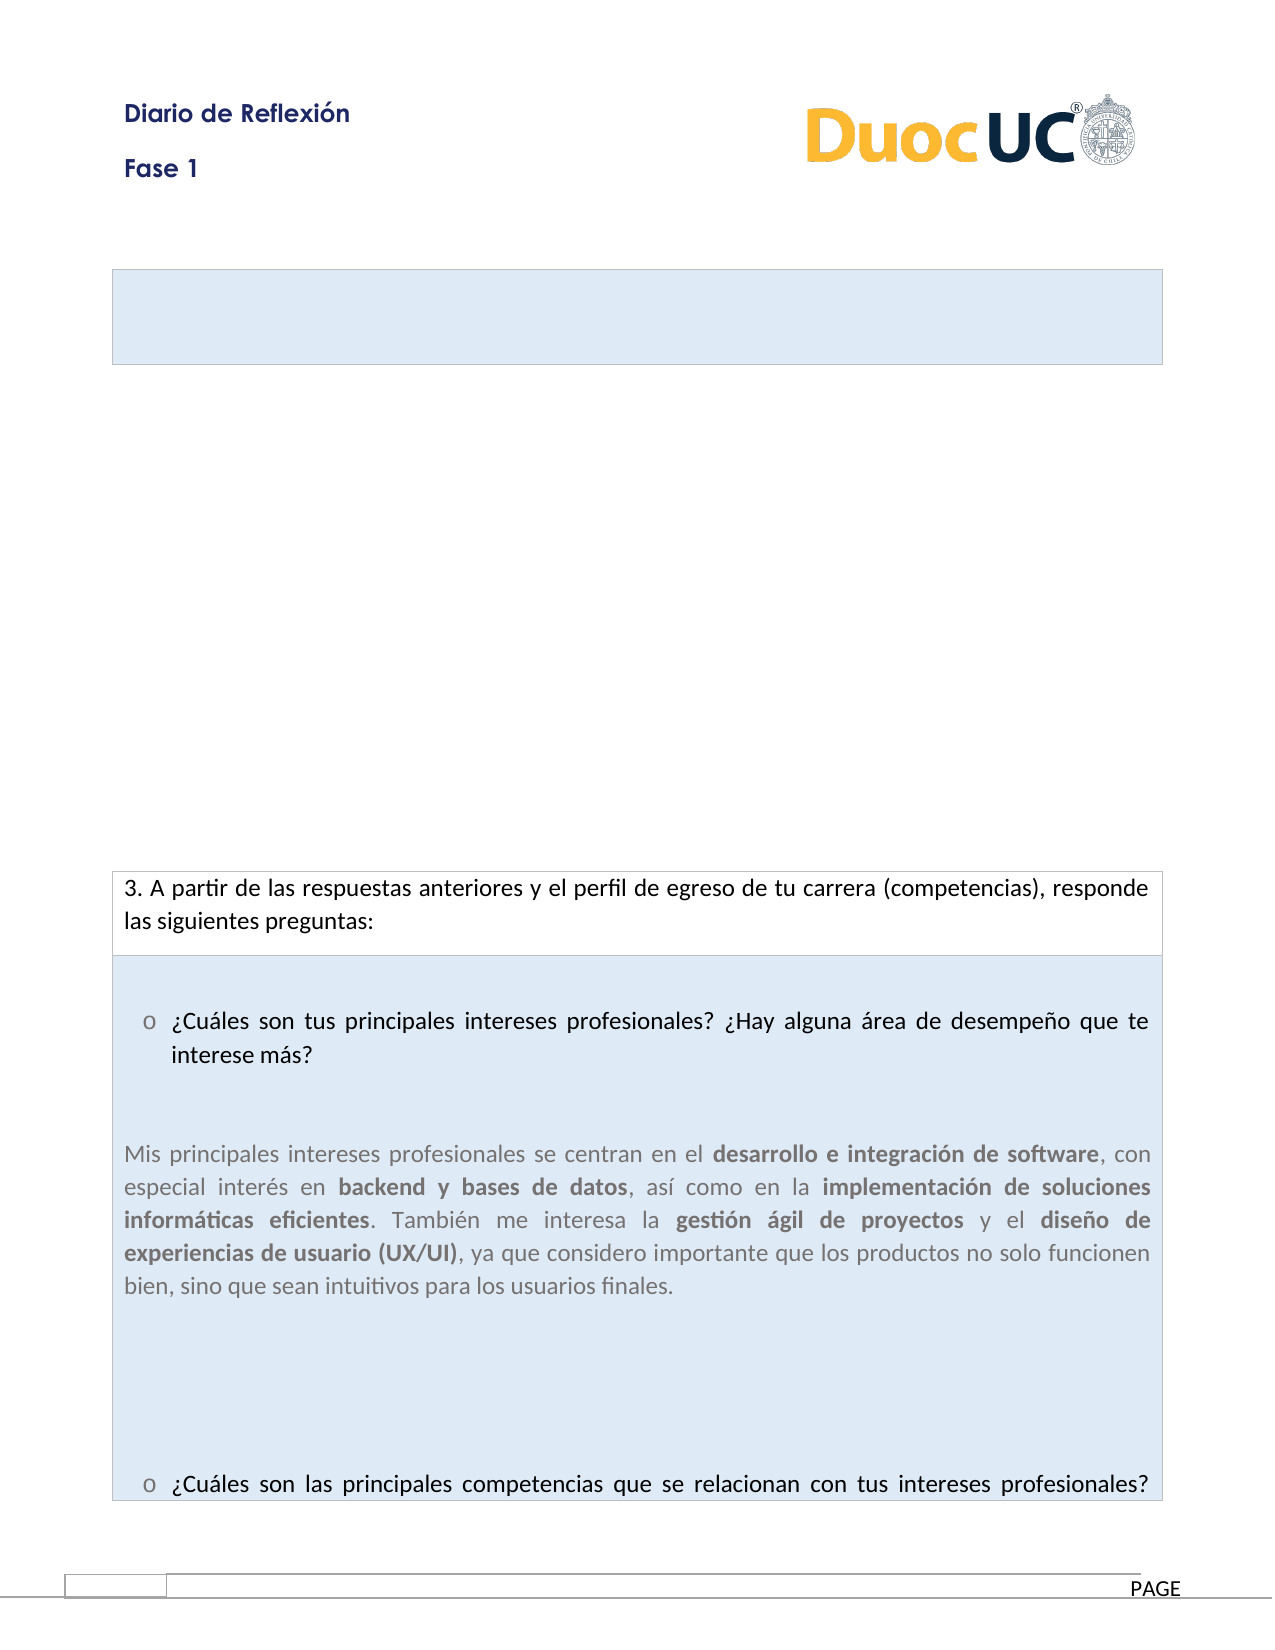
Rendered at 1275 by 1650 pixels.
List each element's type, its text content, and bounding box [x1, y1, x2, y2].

picture [807, 94, 1135, 165]
table_header 3. A partir de las respuestas anteriores y el perfil de egreso de tu carrera (competencias), responde las siguientes preguntas: [113, 872, 1162, 954]
